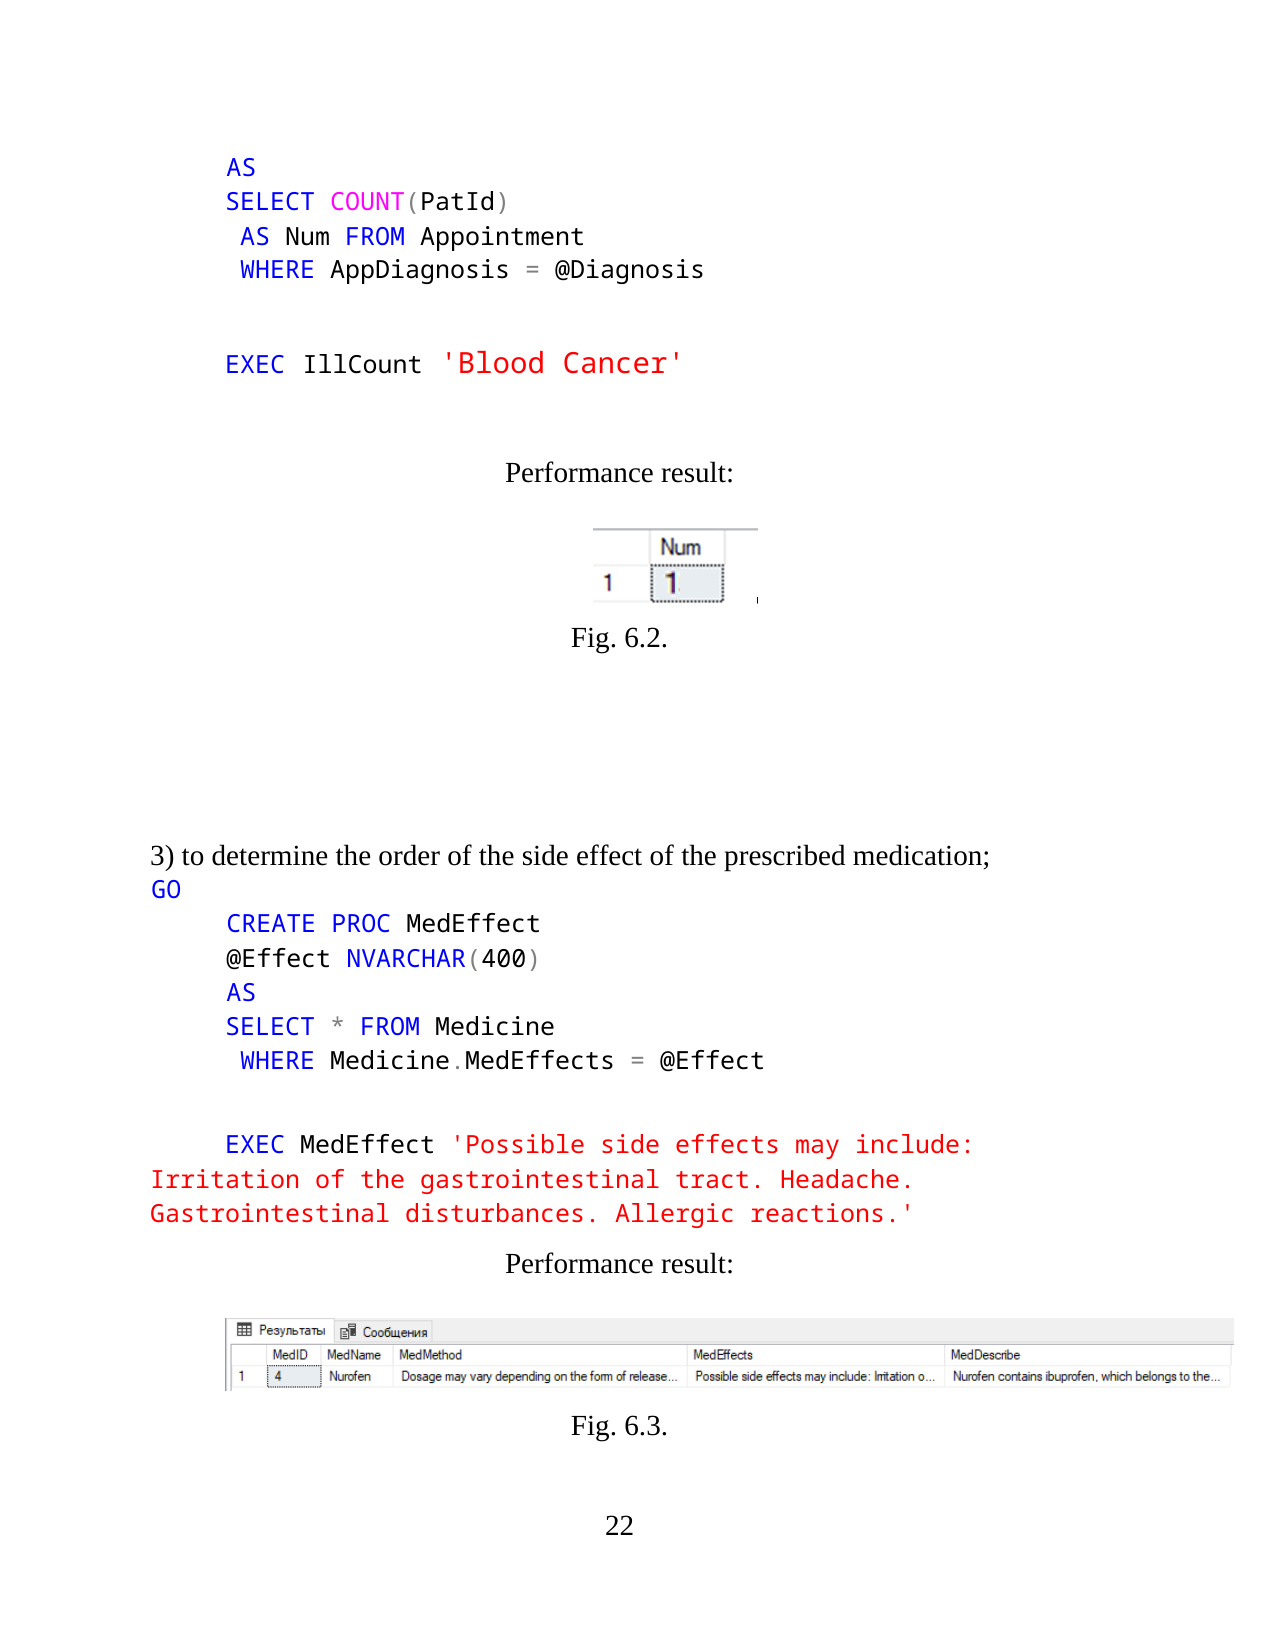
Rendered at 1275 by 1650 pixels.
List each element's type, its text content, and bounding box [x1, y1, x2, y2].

text 3) to determine the order of the side effect of the prescribed medication; [150, 838, 1088, 872]
text GO [150, 872, 1088, 906]
text Fig. 6.3. [150, 1408, 1088, 1441]
text WHERE Medicine.MedEffects = @Effect [150, 1042, 1125, 1076]
text SELECT * FROM Medicine [150, 1008, 1125, 1042]
text Performance result: [150, 455, 1088, 489]
text EXEC IllCount 'Blood Cancer' [225, 343, 1125, 382]
text AS [151, 150, 1088, 184]
text AS [151, 974, 1088, 1008]
text @Effect NVARCHAR(400) [151, 940, 1088, 974]
text EXEC MedEffect 'Possible side effects may include: Irritation of the gastrointestinal tract. Headache. Gastrointestinal disturbances. Allergic reactions.' [150, 1127, 1125, 1229]
text SELECT COUNT(PatId) [225, 184, 1125, 218]
text Performance result: [150, 1246, 1088, 1279]
picture [591, 528, 759, 604]
text CREATE PROC MedEffect [151, 906, 1088, 940]
text Fig. 6.2. [150, 620, 1088, 653]
text AS Num FROM Appointment [225, 218, 1125, 252]
text WHERE AppDiagnosis = @Diagnosis [225, 252, 1125, 286]
picture [225, 1318, 1235, 1391]
